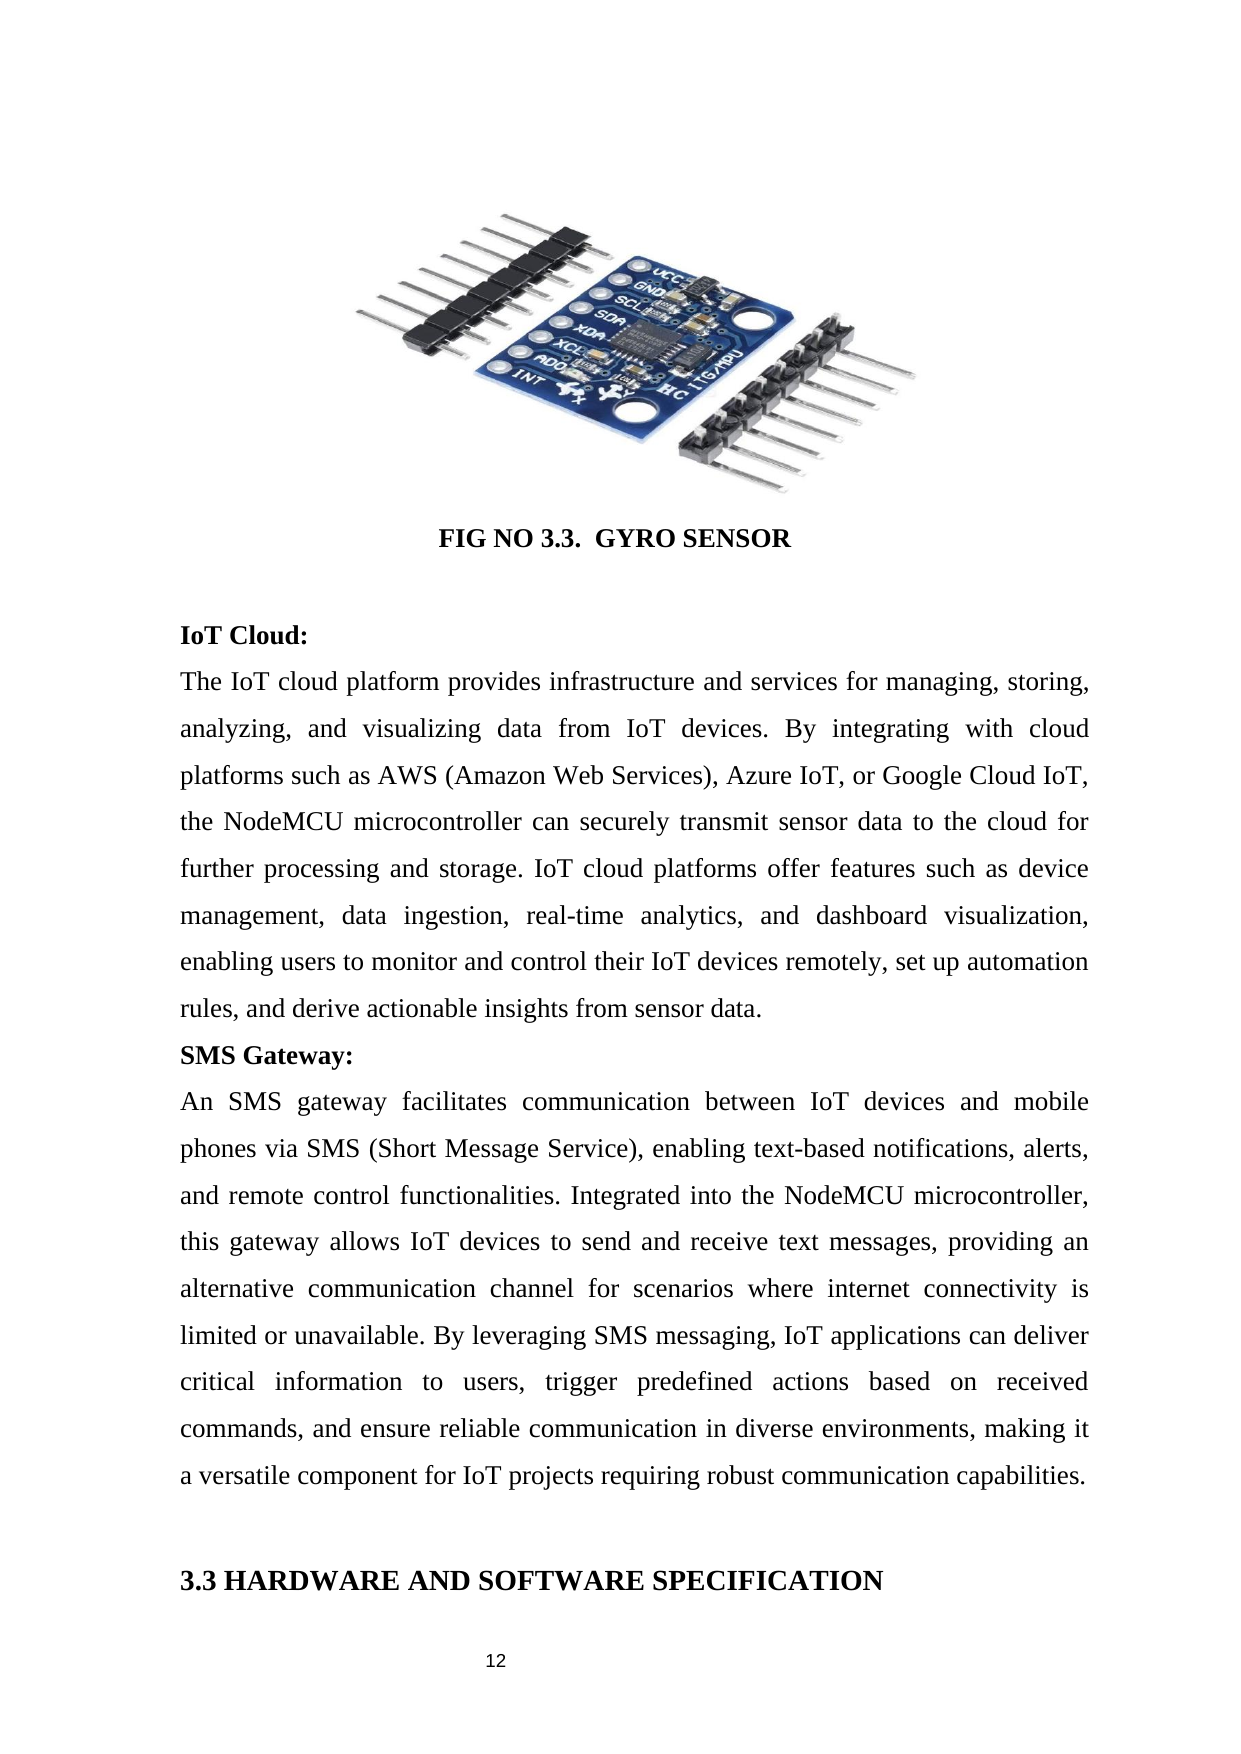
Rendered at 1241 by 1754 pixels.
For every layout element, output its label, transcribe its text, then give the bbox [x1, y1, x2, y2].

text The IoT cloud platform provides infrastructure and services for managing, storing, analyzing, and visualizing data from IoT devices. By integrating with cloud platforms such as AWS (Amazon Web Services), Azure IoT, or Google Cloud IoT, the NodeMCU microcontroller can securely transmit sensor data to the cloud for further processing and storage. IoT cloud platforms offer features such as device management, data ingestion, real-time analytics, and dashboard visualization, enabling users to monitor and control their IoT devices remotely, set up automation rules, and derive actionable insights from sensor data. [180, 666, 1090, 1023]
text 3.3 HARDWARE AND SOFTWARE SPECIFICATION [180, 1563, 1090, 1597]
text IoT Cloud: [180, 619, 1090, 650]
picture [320, 150, 950, 515]
text An SMS gateway facilitates communication between IoT devices and mobile phones via SMS (Short Message Service), enabling text-based notifications, alerts, and remote control functionalities. Integrated into the NodeMCU microcontroller, this gateway allows IoT devices to send and receive text messages, providing an alternative communication channel for scenarios where internet connectivity is limited or unavailable. By leveraging SMS messaging, IoT applications can deliver critical information to users, trigger predefined actions based on received commands, and ensure reliable communication in diverse environments, making it a versatile component for IoT projects requiring robust communication capabilities. [180, 1086, 1090, 1490]
text SMS Gateway: [180, 1039, 1090, 1070]
